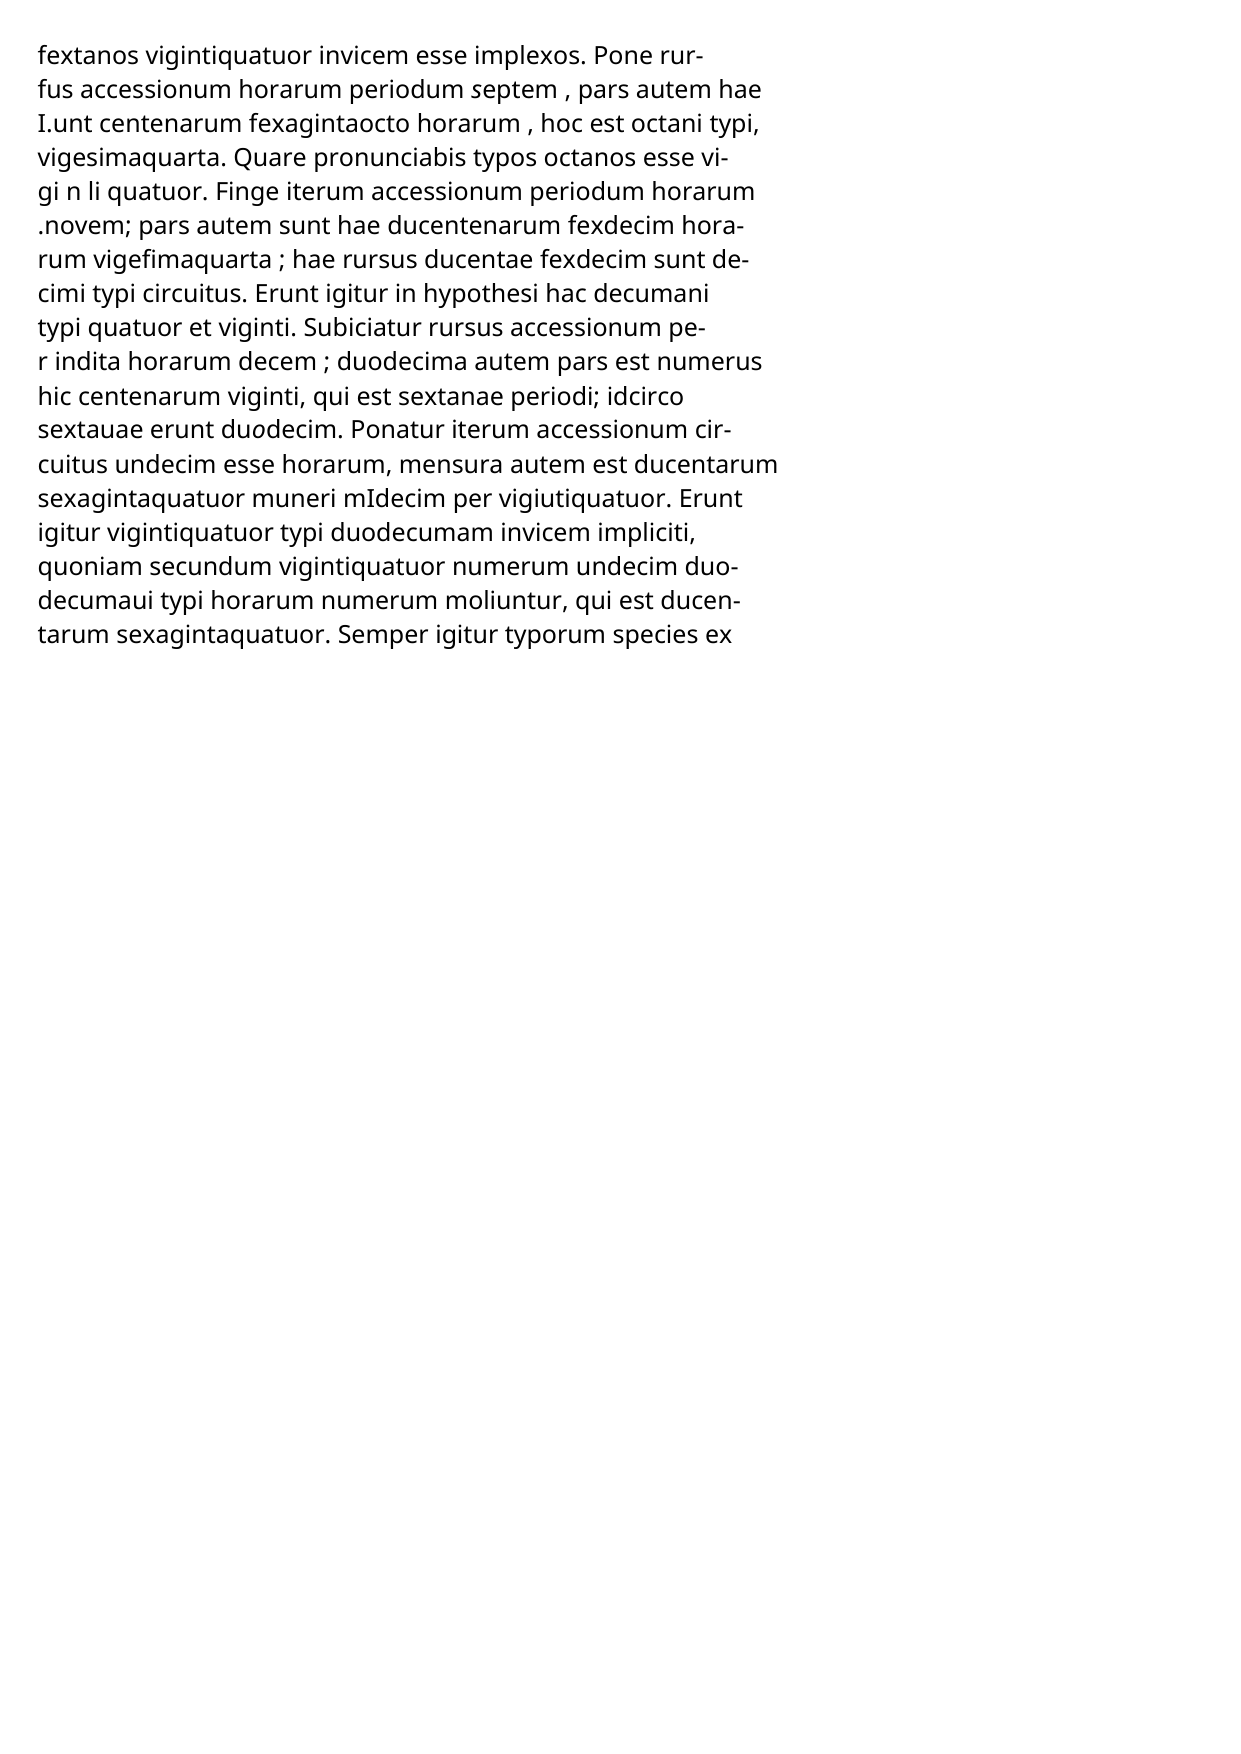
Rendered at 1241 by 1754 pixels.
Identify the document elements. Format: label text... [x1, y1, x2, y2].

text fextanos vigintiquatuor invicem esse implexos. Pone rur- fus accessionum horarum periodum septem , pars autem hae I.unt centenarum fexagintaocto horarum , hoc est octani typi, vigesimaquarta. Quare pronunciabis typos octanos esse vi- gi n li quatuor. Finge iterum accessionum periodum horarum .novem; pars autem sunt hae ducentenarum fexdecim hora- rum vigefimaquarta ; hae rursus ducentae fexdecim sunt de- cimi typi circuitus. Erunt igitur in hypothesi hac decumani typi quatuor et viginti. Subiciatur rursus accessionum pe- r indita horarum decem ; duodecima autem pars est numerus hic centenarum viginti, qui est sextanae periodi; idcirco sextauae erunt duodecim. Ponatur iterum accessionum cir- cuitus undecim esse horarum, mensura autem est ducentarum sexagintaquatuor muneri mIdecim per vigiutiquatuor. Erunt igitur vigintiquatuor typi duodecumam invicem impliciti, quoniam secundum vigintiquatuor numerum undecim duo- decumaui typi horarum numerum moliuntur, qui est ducen- tarum sexagintaquatuor. Semper igitur typorum species ex [37, 37, 1203, 651]
